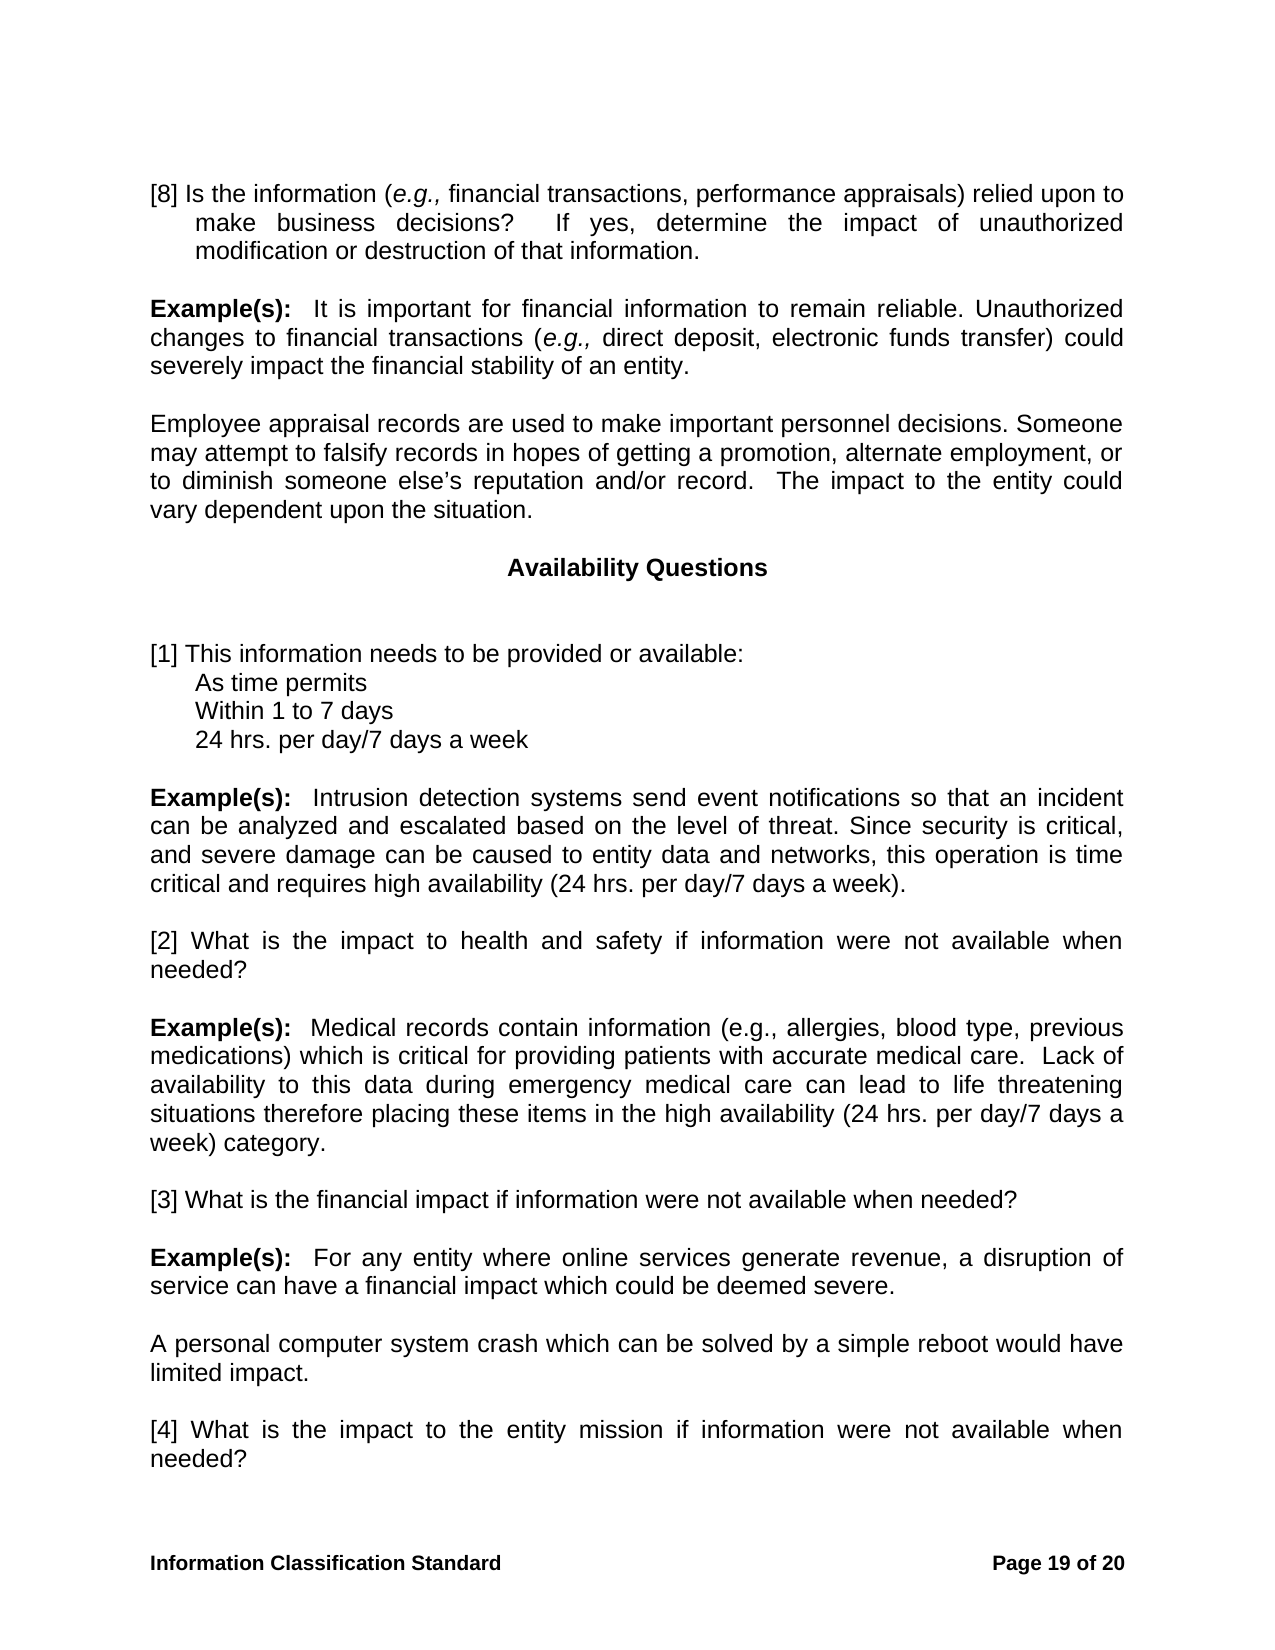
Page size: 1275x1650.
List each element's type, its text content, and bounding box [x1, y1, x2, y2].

text Example(s): Medical records contain information (e.g., allergies, blood type, previous medications) which is critical for providing patients with accurate medical care. Lack of availability to this data during emergency medical care can lead to life threatening situations therefore placing these items in the high availability (24 hrs. per day/7 days a week) category. [150, 1012, 1125, 1156]
text [8] Is the information (e.g., financial transactions, performance appraisals) relied upon to make business decisions? If yes, determine the impact of unauthorized modification or destruction of that information. [150, 179, 1125, 265]
text [1] This information needs to be provided or available: [150, 639, 1125, 667]
text [4] What is the impact to the entity mission if information were not available when needed? [150, 1415, 1125, 1472]
text A personal computer system crash which can be solved by a simple reboot would have limited impact. [150, 1329, 1125, 1386]
text 24 hrs. per day/7 days a week [195, 725, 1125, 754]
text As time permits [195, 667, 1125, 696]
text Employee appraisal records are used to make important personnel decisions. Someone may attempt to falsify records in hopes of getting a promotion, alternate employment, or to diminish someone else’s reputation and/or record. The impact to the entity could vary dependent upon the situation. [150, 409, 1125, 524]
text Example(s): Intrusion detection systems send event notifications so that an incident can be analyzed and escalated based on the level of threat. Since security is critical, and severe damage can be caused to entity data and networks, this operation is time critical and requires high availability (24 hrs. per day/7 days a week). [150, 782, 1125, 897]
text Example(s): For any entity where online services generate revenue, a disruption of service can have a financial impact which could be deemed severe. [150, 1242, 1125, 1300]
text Availability Questions [150, 552, 1125, 581]
text [3] What is the financial impact if information were not available when needed? [150, 1185, 1125, 1214]
text Example(s): It is important for financial information to remain reliable. Unauthorized changes to financial transactions (e.g., direct deposit, electronic funds transfer) could severely impact the financial stability of an entity. [150, 294, 1125, 380]
text [2] What is the impact to health and safety if information were not available when needed? [150, 926, 1125, 984]
text Within 1 to 7 days [195, 696, 1125, 725]
